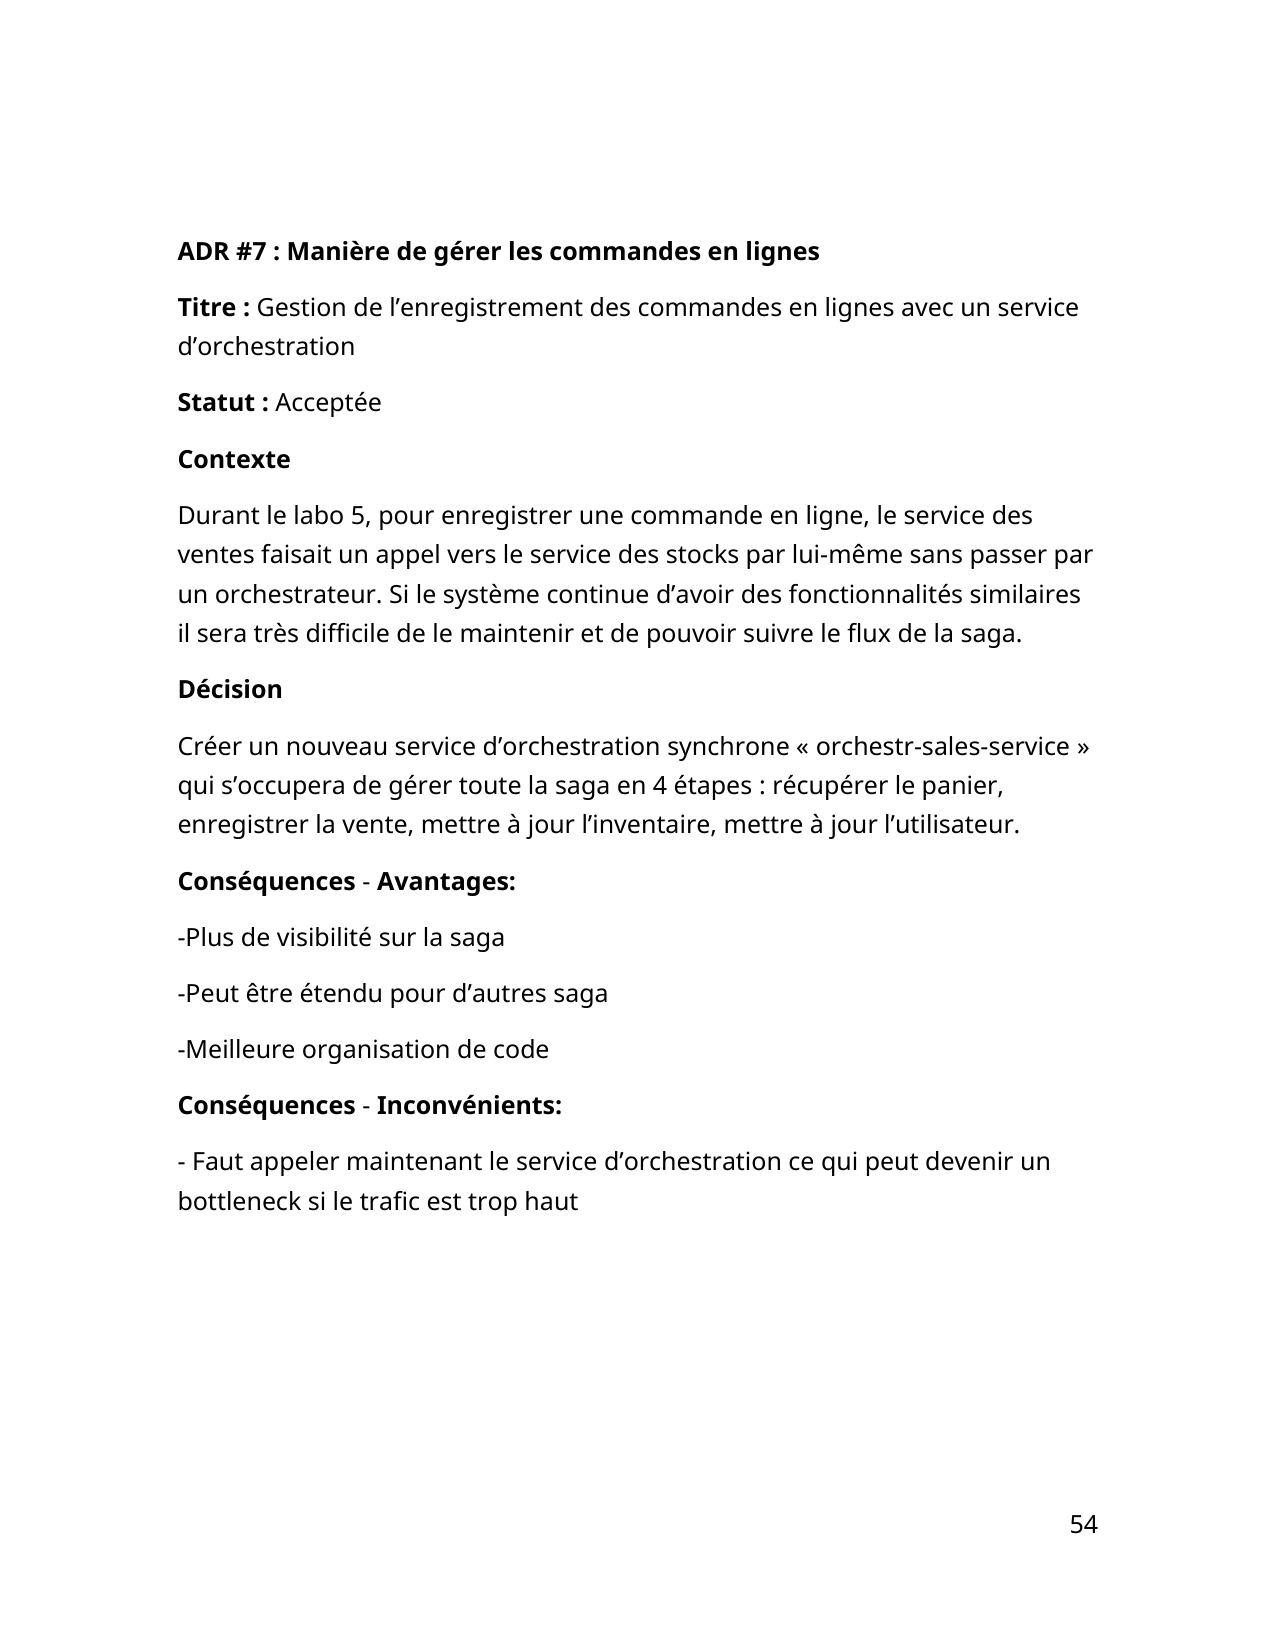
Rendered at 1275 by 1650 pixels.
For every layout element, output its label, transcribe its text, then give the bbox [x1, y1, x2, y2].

text Conséquences - Inconvénients: [177, 1088, 1098, 1122]
text -Plus de visibilité sur la saga [177, 919, 1098, 953]
text Contexte [177, 441, 1098, 475]
text Titre : Gestion de l’enregistrement des commandes en lignes avec un service d’orchestration [177, 289, 1098, 363]
text -Peut être étendu pour d’autres saga [177, 976, 1098, 1009]
text Décision [177, 672, 1098, 706]
text -Meilleure organisation de code [177, 1032, 1098, 1066]
text Conséquences - Avantages: [177, 863, 1098, 897]
text - Faut appeler maintenant le service d’orchestration ce qui peut devenir un bottleneck si le trafic est trop haut [177, 1144, 1098, 1217]
text Statut : Acceptée [177, 385, 1098, 419]
text Créer un nouveau service d’orchestration synchrone « orchestr-sales-service » qui s’occupera de gérer toute la saga en 4 étapes : récupérer le panier, enregistrer la vente, mettre à jour l’inventaire, mettre à jour l’utilisateur. [177, 728, 1098, 841]
text Durant le labo 5, pour enregistrer une commande en ligne, le service des ventes faisait un appel vers le service des stocks par lui-même sans passer par un orchestrateur. Si le système continue d’avoir des fonctionnalités similaires il sera très difficile de le maintenir et de pouvoir suivre le flux de la saga. [177, 497, 1098, 650]
text ADR #7 : Manière de gérer les commandes en lignes [177, 233, 1098, 267]
